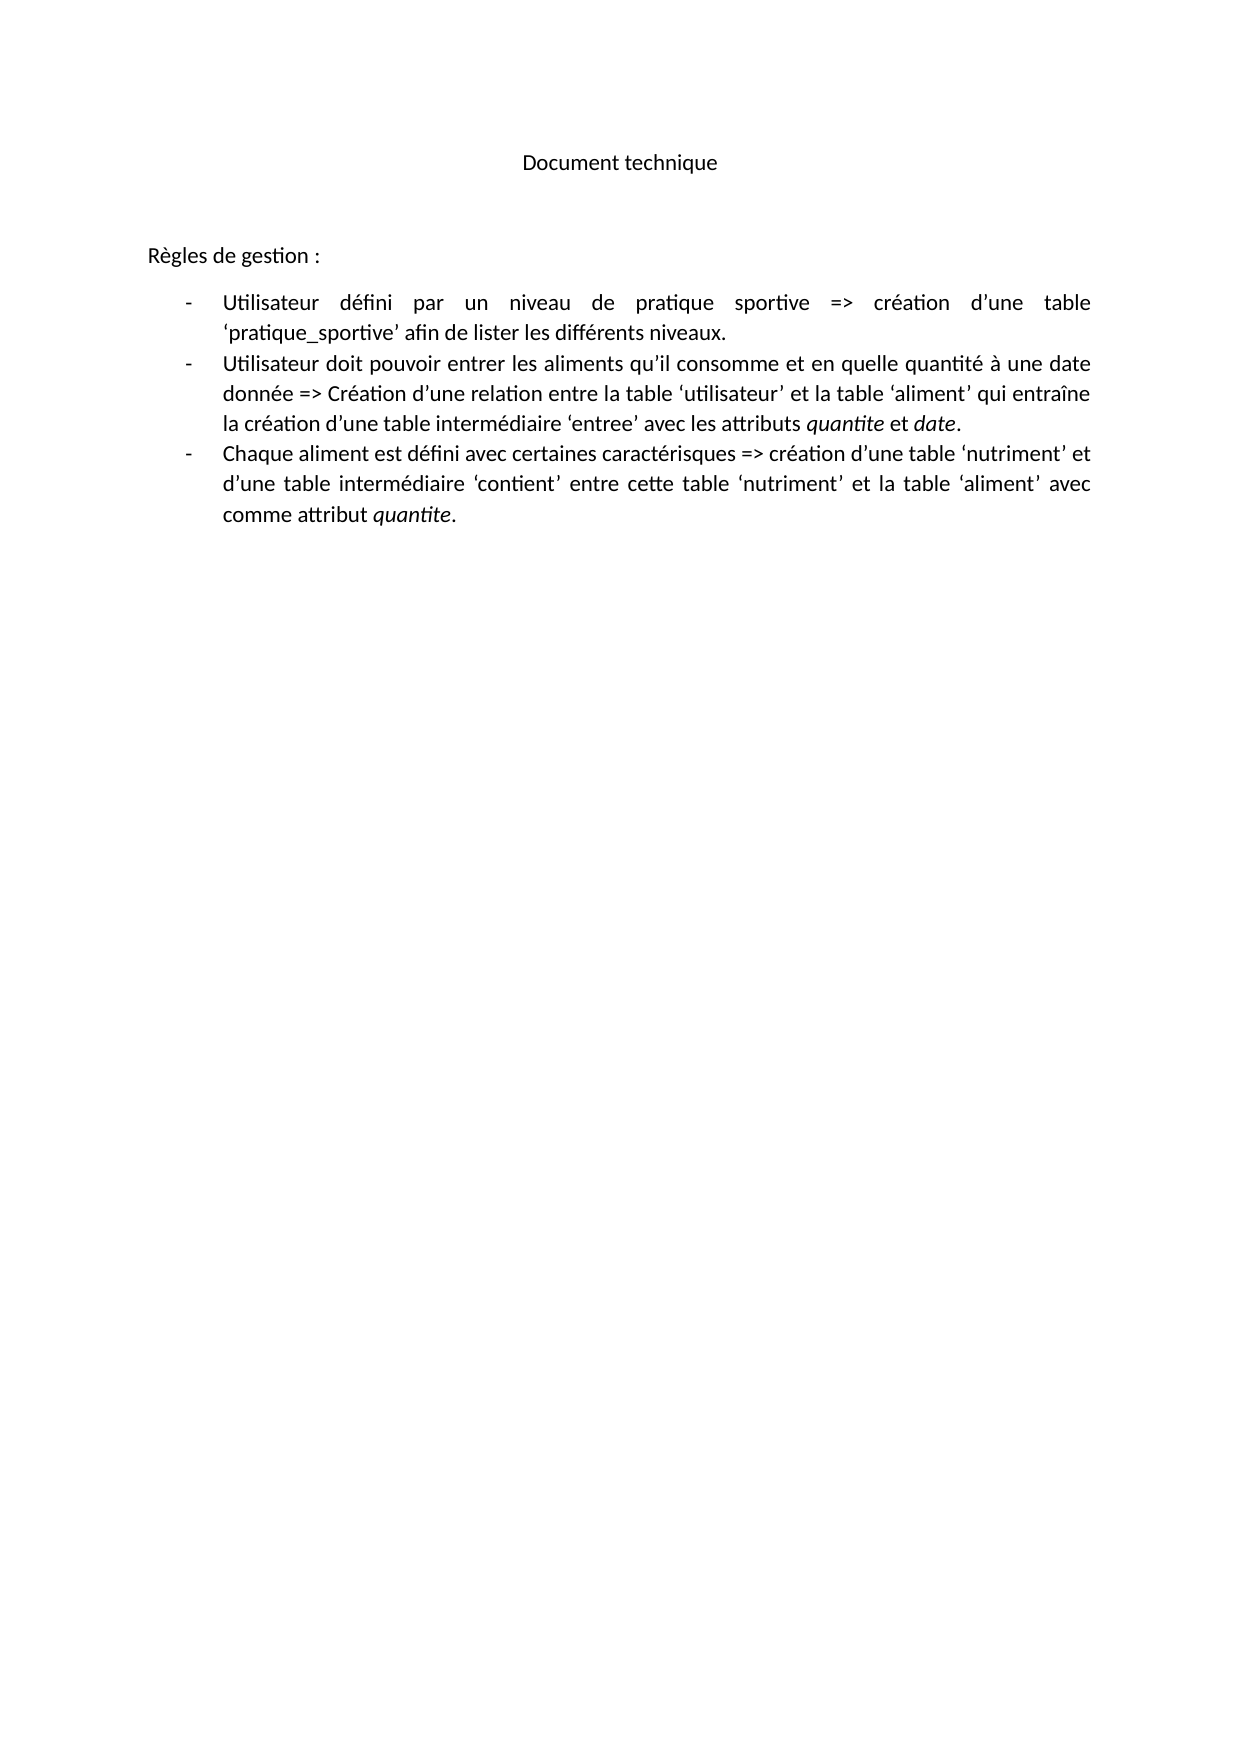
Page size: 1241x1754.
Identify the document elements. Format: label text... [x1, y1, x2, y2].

list Utilisateur doit pouvoir entrer les aliments qu’il consomme et en quelle quantité à une date donnée => Création d’une relation entre la table ‘utilisateur’ et la table ‘aliment’ qui entraîne la création d’une table intermédiaire ‘entree’ avec les attributs quantite et date. [185, 349, 1093, 437]
text Règles de gestion : [148, 241, 1093, 269]
list Utilisateur défini par un niveau de pratique sportive => création d’une table ‘pratique_sportive’ afin de lister les différents niveaux. [185, 288, 1093, 346]
list Chaque aliment est défini avec certaines caractérisques => création d’une table ‘nutriment’ et d’une table intermédiaire ‘contient’ entre cette table ‘nutriment’ et la table ‘aliment’ avec comme attribut quantite. [185, 439, 1093, 528]
text Document technique [148, 148, 1093, 176]
